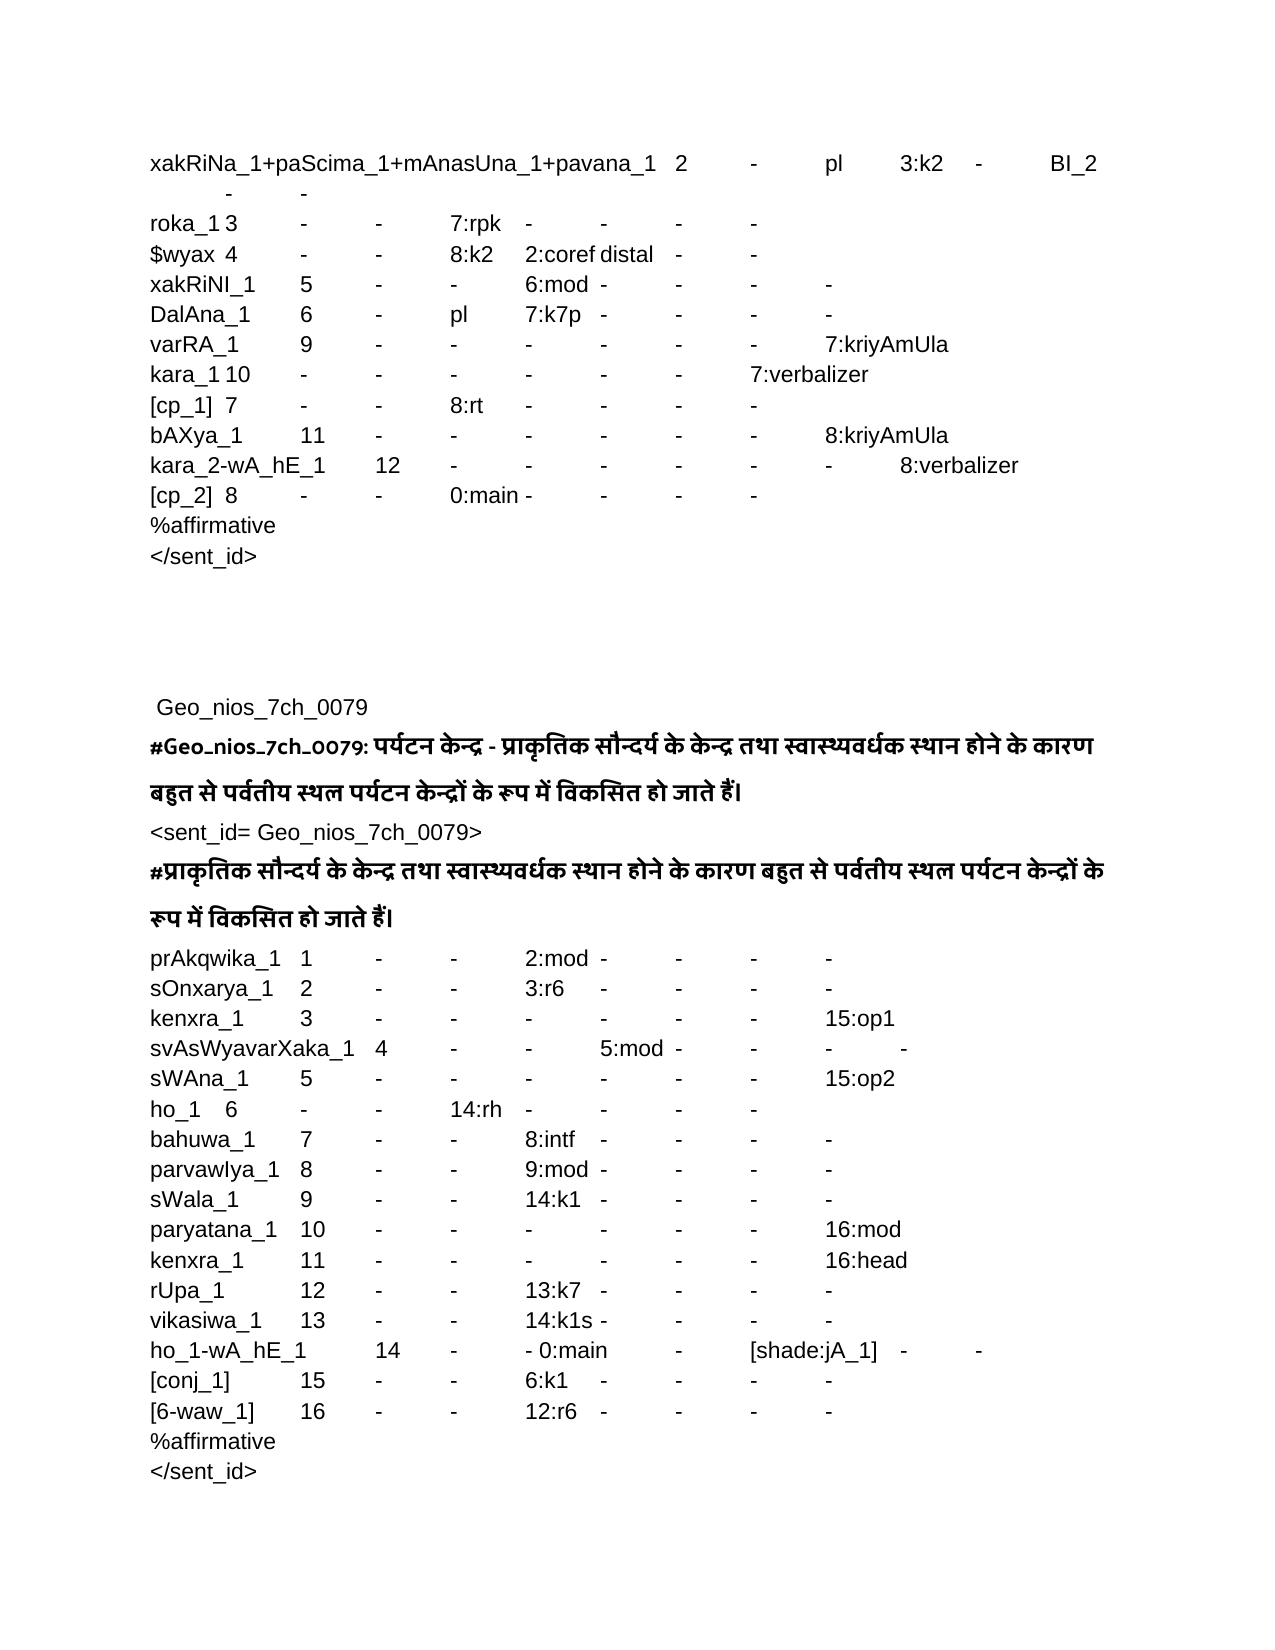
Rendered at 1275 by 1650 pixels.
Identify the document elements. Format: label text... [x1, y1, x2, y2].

text kara_2-wA_hE_1 12 - - - - - - 8:verbalizer [150, 452, 1125, 478]
text %affirmative [150, 1428, 1125, 1454]
text ho_1-wA_hE_1 14 - - 0:main - [shade:jA_1] - - [150, 1337, 1125, 1364]
text [cp_2] 8 - - 0:main - - - - [150, 482, 1125, 509]
text DalAna_1 6 - pl 7:k7p - - - - [150, 301, 1125, 327]
text [6-waw_1] 16 - - 12:r6 - - - - [150, 1398, 1125, 1424]
text [cp_1] 7 - - 8:rt - - - - [150, 392, 1125, 418]
text #प्राकृतिक सौन्दर्य के केन्द्र तथा स्वास्थ्यवर्धक स्थान होने के कारण बहुत से पर्वतीय स्थल पर्यटन केन्द्रों के रूप में विकसित हो जाते हैं। [150, 849, 1125, 938]
text vikasiwa_1 13 - - 14:k1s - - - - [150, 1307, 1125, 1333]
text xakRiNa_1+paScima_1+mAnasUna_1+pavana_1 2 - pl 3:k2 - BI_2 - - [150, 150, 1125, 207]
text <sent_id= Geo_nios_7ch_0079> [150, 819, 1125, 846]
text kenxra_1 11 - - - - - - 16:head [150, 1247, 1125, 1273]
text roka_1 3 - - 7:rpk - - - - [150, 210, 1125, 237]
text parvawIya_1 8 - - 9:mod - - - - [150, 1156, 1125, 1182]
text ho_1 6 - - 14:rh - - - - [150, 1096, 1125, 1122]
text xakRiNI_1 5 - - 6:mod - - - - [150, 271, 1125, 297]
text paryatana_1 10 - - - - - - 16:mod [150, 1216, 1125, 1243]
text #Geo_nios_7ch_0079: पर्यटन केन्द्र - प्राकृतिक सौन्दर्य के केन्द्र तथा स्वास्थ्यवर्धक स्थान होने के कारण बहुत से पर्वतीय स्थल पर्यटन केन्द्रों के रूप में विकसित हो जाते हैं। [150, 724, 1125, 813]
text Geo_nios_7ch_0079 [150, 694, 1125, 720]
text sWAna_1 5 - - - - - - 15:op2 [150, 1065, 1125, 1092]
text </sent_id> [150, 1458, 1125, 1484]
text kara_1 10 - - - - - - 7:verbalizer [150, 361, 1125, 388]
text bahuwa_1 7 - - 8:intf - - - - [150, 1126, 1125, 1152]
text sWala_1 9 - - 14:k1 - - - - [150, 1186, 1125, 1213]
text prAkqwika_1 1 - - 2:mod - - - - [150, 944, 1125, 971]
text varRA_1 9 - - - - - - 7:kriyAmUla [150, 331, 1125, 358]
text [conj_1] 15 - - 6:k1 - - - - [150, 1367, 1125, 1394]
text svAsWyavarXaka_1 4 - - 5:mod - - - - [150, 1035, 1125, 1062]
text bAXya_1 11 - - - - - - 8:kriyAmUla [150, 422, 1125, 448]
text </sent_id> [150, 543, 1125, 569]
text kenxra_1 3 - - - - - - 15:op1 [150, 1005, 1125, 1031]
text rUpa_1 12 - - 13:k7 - - - - [150, 1277, 1125, 1303]
text $wyax 4 - - 8:k2 2:coref distal - - [150, 241, 1125, 267]
text %affirmative [150, 512, 1125, 539]
text sOnxarya_1 2 - - 3:r6 - - - - [150, 975, 1125, 1001]
